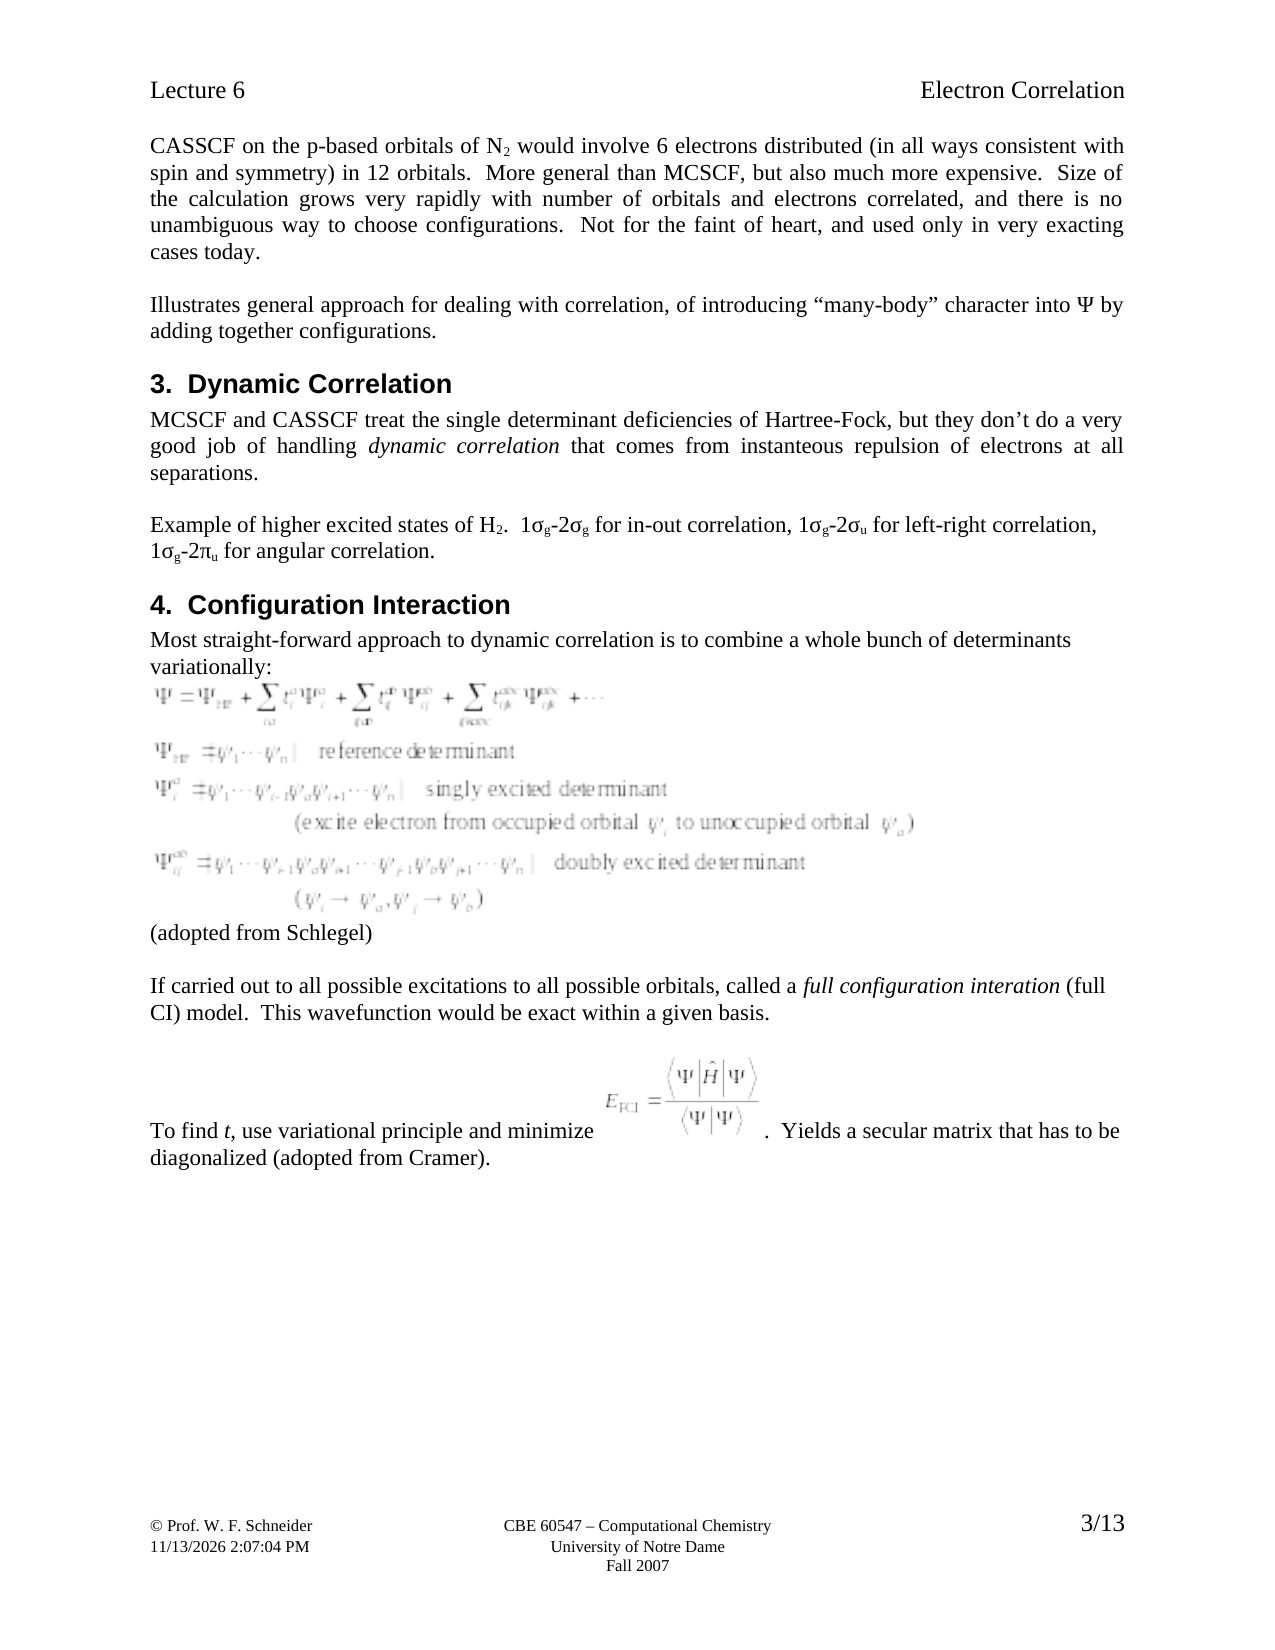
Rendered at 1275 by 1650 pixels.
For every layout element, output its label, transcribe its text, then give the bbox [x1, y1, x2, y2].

text (adopted from Schlegel) [150, 919, 1125, 946]
text Illustrates general approach for dealing with correlation, of introducing “many-body” character into Ψ by adding together configurations. [150, 291, 1125, 343]
text MCSCF and CASSCF treat the single determinant deficiencies of Hartree-Fock, but they don’t do a very good job of handling dynamic correlation that comes from instanteous repulsion of electrons at all separations. [150, 406, 1125, 485]
text CASSCF on the p-based orbitals of N2 would involve 6 electrons distributed (in all ways consistent with spin and symmetry) in 12 orbitals. More general than MCSCF, but also much more expensive. Size of the calculation grows very rapidly with number of orbitals and electrons correlated, and there is no unambiguous way to choose configurations. Not for the faint of heart, and used only in very exacting cases today. [150, 132, 1125, 264]
subtitle Configuration Interaction [150, 589, 1125, 620]
text Example of higher excited states of H2. 1σg-2σg for in-out correlation, 1σg-2σu for left-right correlation, [150, 511, 1125, 538]
text Most straight-forward approach to dynamic correlation is to combine a whole bunch of determinants variationally: [150, 626, 1125, 679]
text 1σg-2πu for angular correlation. [150, 538, 1125, 564]
text If carried out to all possible excitations to all possible orbitals, called a full configuration interation (full CI) model. This wavefunction would be exact within a given basis. [150, 972, 1125, 1025]
subtitle Dynamic Correlation [150, 368, 1125, 399]
text To find t, use variational principle and minimize . Yields a secular matrix that has to be diagonalized (adopted from Cramer). [150, 1051, 1125, 1170]
